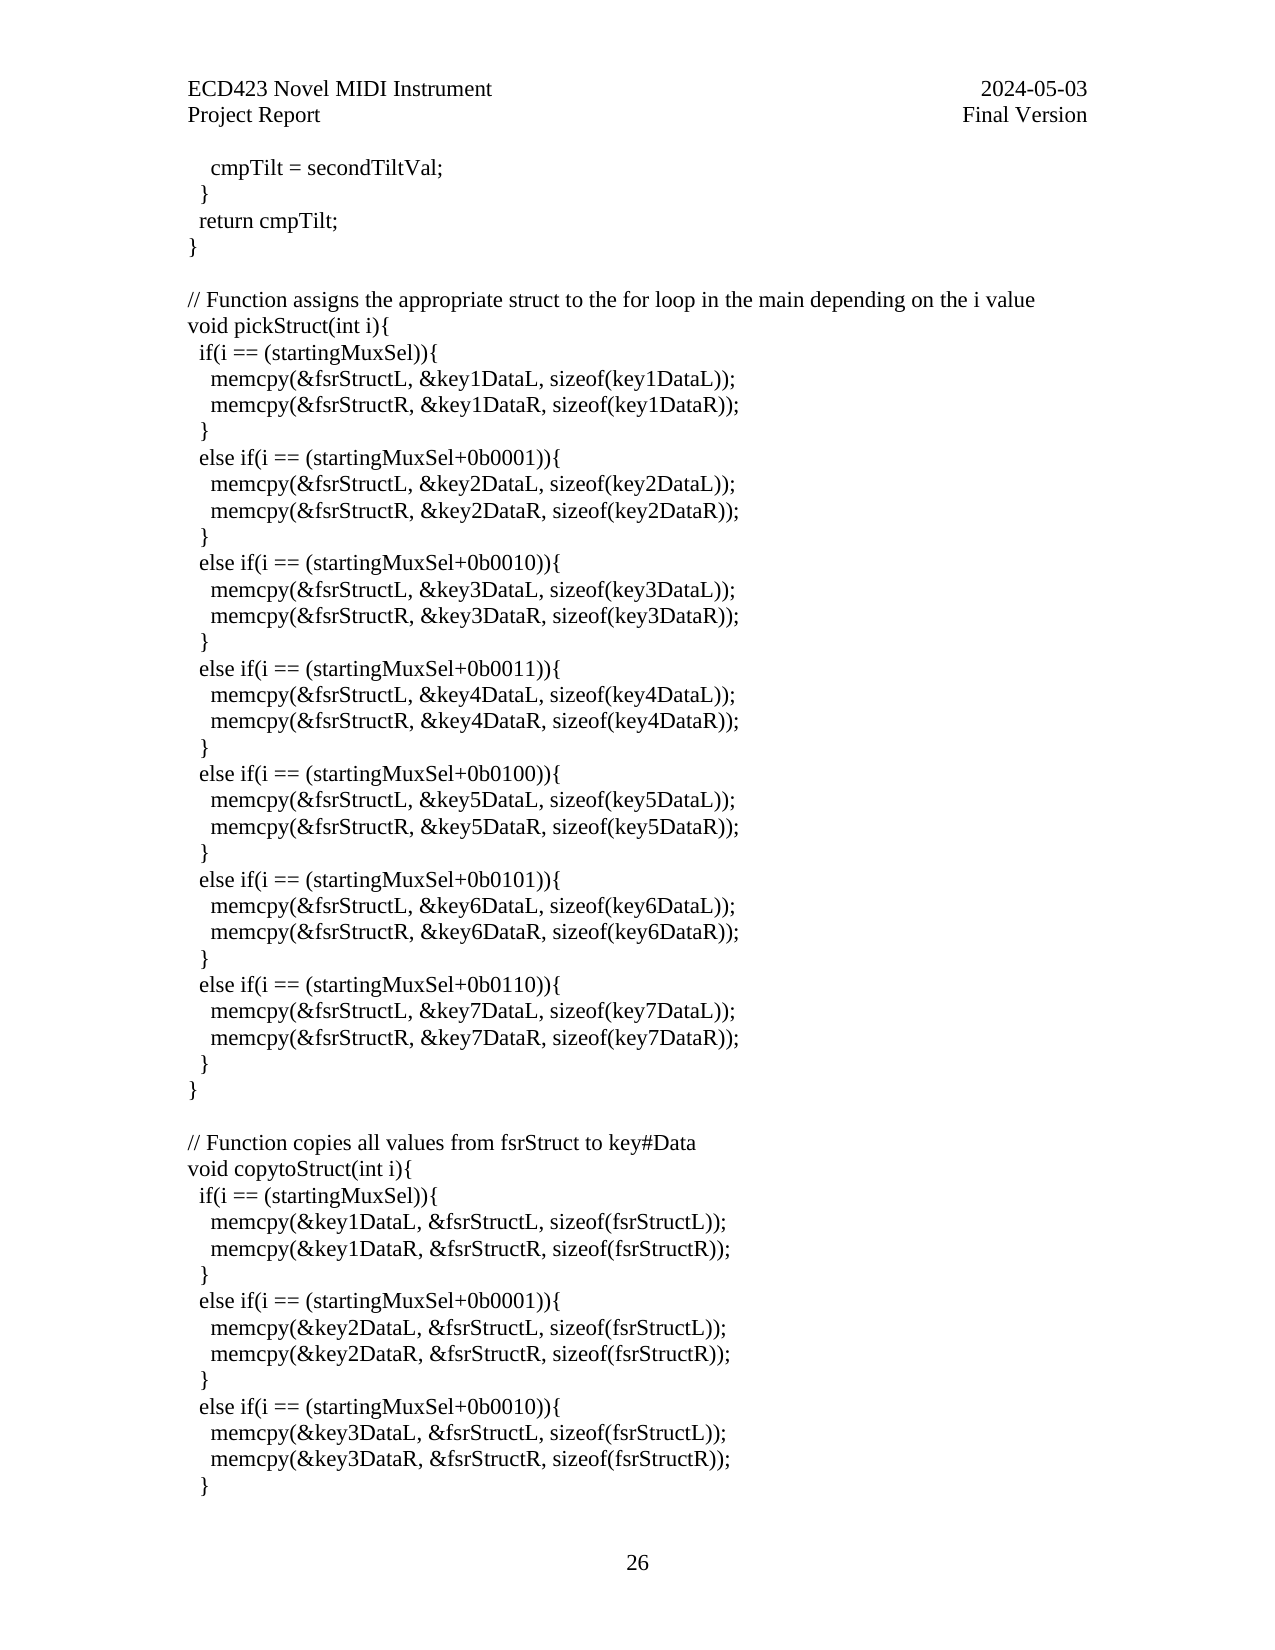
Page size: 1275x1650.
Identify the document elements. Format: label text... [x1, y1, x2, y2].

text memcpy(&fsrStructL, &key5DataL, sizeof(key5DataL)); [187, 787, 1087, 813]
text memcpy(&fsrStructL, &key1DataL, sizeof(key1DataL)); [187, 365, 1087, 391]
text } [187, 180, 1087, 207]
text } [187, 523, 1087, 549]
text memcpy(&fsrStructR, &key5DataR, sizeof(key5DataR)); [187, 813, 1087, 839]
text } [187, 233, 1087, 259]
text else if(i == (startingMuxSel+0b0100)){ [187, 760, 1087, 787]
text memcpy(&fsrStructR, &key3DataR, sizeof(key3DataR)); [187, 602, 1087, 628]
text memcpy(&fsrStructL, &key3DataL, sizeof(key3DataL)); [187, 576, 1087, 602]
text // Function assigns the appropriate struct to the for loop in the main depending on the i value [187, 286, 1087, 312]
text memcpy(&fsrStructR, &key7DataR, sizeof(key7DataR)); [187, 1024, 1087, 1050]
text void copytoStruct(int i){ [187, 1156, 1087, 1182]
text else if(i == (startingMuxSel+0b0001)){ [187, 1287, 1087, 1314]
text } [187, 1261, 1087, 1287]
text memcpy(&fsrStructL, &key2DataL, sizeof(key2DataL)); [187, 470, 1087, 497]
text else if(i == (startingMuxSel+0b0101)){ [187, 866, 1087, 892]
text memcpy(&fsrStructR, &key2DataR, sizeof(key2DataR)); [187, 497, 1087, 523]
text if(i == (startingMuxSel)){ [187, 1182, 1087, 1208]
text else if(i == (startingMuxSel+0b0010)){ [187, 1393, 1087, 1419]
text // Function copies all values from fsrStruct to key#Data [187, 1129, 1087, 1156]
text } [187, 839, 1087, 866]
text else if(i == (startingMuxSel+0b0011)){ [187, 655, 1087, 681]
text } [187, 1366, 1087, 1393]
text } [187, 628, 1087, 655]
text else if(i == (startingMuxSel+0b0110)){ [187, 971, 1087, 997]
text } [187, 734, 1087, 760]
text } [187, 418, 1087, 444]
text } [187, 1050, 1087, 1076]
text } [187, 1472, 1087, 1498]
text memcpy(&fsrStructL, &key4DataL, sizeof(key4DataL)); [187, 681, 1087, 707]
text memcpy(&fsrStructR, &key6DataR, sizeof(key6DataR)); [187, 918, 1087, 945]
text } [187, 945, 1087, 971]
text } [187, 1076, 1087, 1103]
text if(i == (startingMuxSel)){ [187, 338, 1087, 365]
text memcpy(&key2DataR, &fsrStructR, sizeof(fsrStructR)); [187, 1340, 1087, 1366]
text memcpy(&fsrStructR, &key1DataR, sizeof(key1DataR)); [187, 391, 1087, 418]
text memcpy(&fsrStructR, &key4DataR, sizeof(key4DataR)); [187, 707, 1087, 734]
text cmpTilt = secondTiltVal; [187, 154, 1087, 180]
text memcpy(&key3DataR, &fsrStructR, sizeof(fsrStructR)); [187, 1445, 1087, 1472]
text memcpy(&key3DataL, &fsrStructL, sizeof(fsrStructL)); [187, 1419, 1087, 1445]
text void pickStruct(int i){ [187, 312, 1087, 338]
text else if(i == (startingMuxSel+0b0001)){ [187, 444, 1087, 470]
text return cmpTilt; [187, 207, 1087, 233]
text memcpy(&key1DataR, &fsrStructR, sizeof(fsrStructR)); [187, 1234, 1087, 1261]
text memcpy(&fsrStructL, &key7DataL, sizeof(key7DataL)); [187, 997, 1087, 1024]
text memcpy(&key1DataL, &fsrStructL, sizeof(fsrStructL)); [187, 1208, 1087, 1234]
text memcpy(&key2DataL, &fsrStructL, sizeof(fsrStructL)); [187, 1314, 1087, 1340]
text memcpy(&fsrStructL, &key6DataL, sizeof(key6DataL)); [187, 892, 1087, 918]
text else if(i == (startingMuxSel+0b0010)){ [187, 549, 1087, 576]
